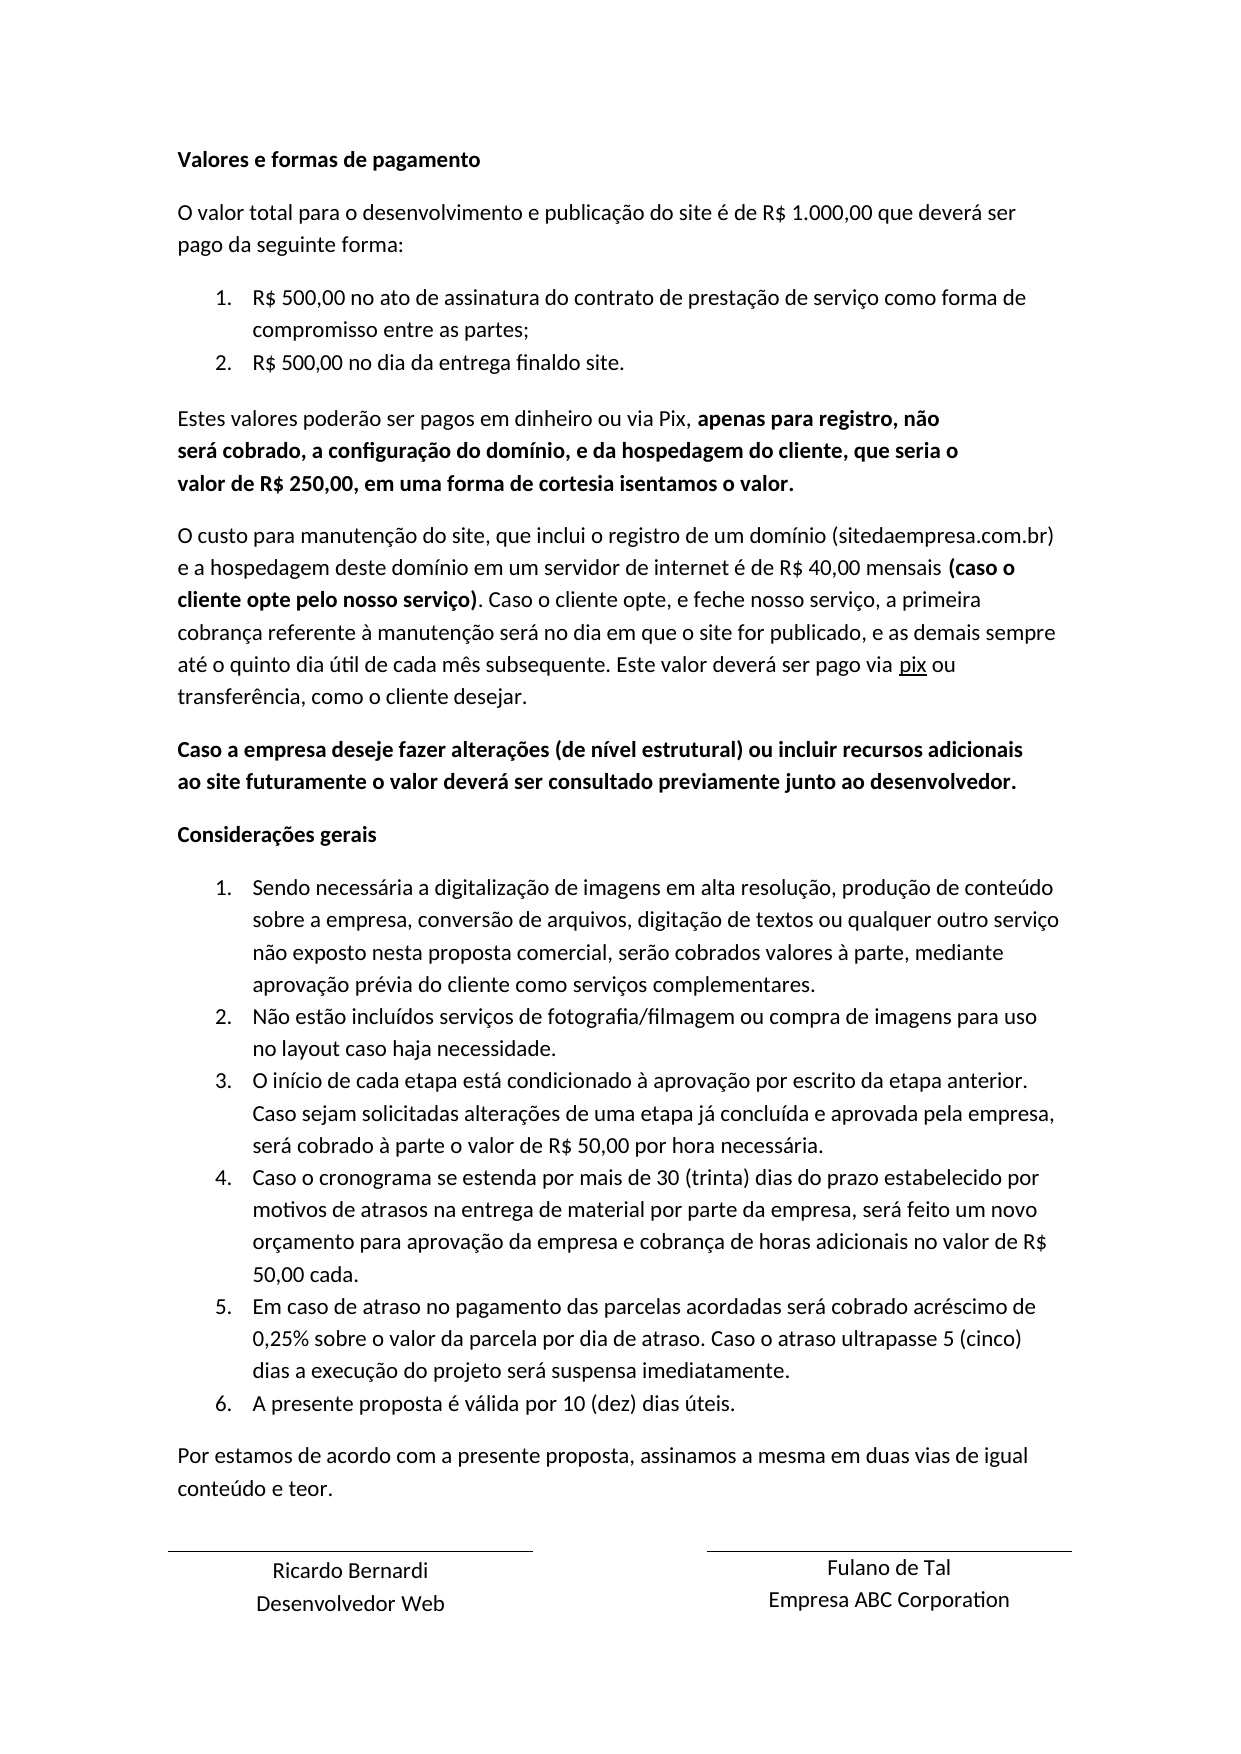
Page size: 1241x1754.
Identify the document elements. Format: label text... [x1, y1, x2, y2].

text Fulano de Tal Empresa ABC Corporation [768, 1553, 1030, 1613]
list A presente proposta é válida por 10 (dez) dias úteis. [215, 1389, 1086, 1417]
list R$ 500,00 no ato de assinatura do contrato de prestação de serviço como forma de compromisso entre as partes; [215, 283, 1046, 343]
list Não estão incluídos serviços de fotografia/filmagem ou compra de imagens para uso no layout caso haja necessidade. [215, 1002, 1039, 1062]
text Estes valores poderão ser pagos em dinheiro ou via Pix, apenas para registro, não será cobrado, a configuração do domínio, e da hospedagem do cliente, que seria o valor de R$ 250,00, em uma forma de cortesia isentamos o valor. [177, 404, 984, 497]
text Ricardo Bernardi Desenvolvedor Web [256, 1550, 445, 1617]
list O início de cada etapa está condicionado à aprovação por escrito da etapa anterior. Caso sejam solicitadas alterações de uma etapa já concluída e aprovada pela empresa, será cobrado à parte o valor de R$ 50,00 por hora necessária. [215, 1067, 1057, 1159]
subtitle Considerações gerais [177, 821, 1086, 848]
text O valor total para o desenvolvimento e publicação do site é de R$ 1.000,00 que deverá ser pago da seguinte forma: [177, 198, 1019, 258]
text Por estamos de acordo com a presente proposta, assinamos a mesma em duas vias de igual conteúdo e teor. [177, 1442, 1031, 1502]
list Em caso de atraso no pagamento das parcelas acordadas será cobrado acréscimo de 0,25% sobre o valor da parcela por dia de atraso. Caso o atraso ultrapasse 5 (cinco) dias a execução do projeto será suspensa imediatamente. [215, 1292, 1038, 1384]
text Caso a empresa deseje fazer alterações (de nível estrutural) ou incluir recursos adicionais ao site futuramente o valor deverá ser consultado previamente junto ao desenvolvedor. [177, 735, 1036, 796]
list R$ 500,00 no dia da entrega finaldo site. [215, 348, 1086, 376]
list Caso o cronograma se estenda por mais de 30 (trinta) dias do prazo estabelecido por motivos de atrasos na entrega de material por parte da empresa, será feito um novo orçamento para aprovação da empresa e cobrança de horas adicionais no valor de R$ 50,00 cada. [215, 1163, 1049, 1288]
subtitle Valores e formas de pagamento [177, 146, 1086, 173]
list Sendo necessária a digitalização de imagens em alta resolução, produção de conteúdo sobre a empresa, conversão de arquivos, digitação de textos ou qualquer outro serviço não exposto nesta proposta comercial, serão cobrados valores à parte, mediante aprovação prévia do cliente como serviços complementares. [215, 873, 1061, 998]
text O custo para manutenção do site, que inclui o registro de um domínio (sitedaempresa.com.br) e a hospedagem deste domínio em um servidor de internet é de R$ 40,00 mensais (caso o cliente opte pelo nosso serviço). Caso o cliente opte, e feche nosso serviço, a primeira cobrança referente à manutenção será no dia em que o site for publicado, e as demais sempre até o quinto dia útil de cada mês subsequente. Este valor deverá ser pago via pix ou transferência, como o cliente desejar. [177, 521, 1057, 710]
